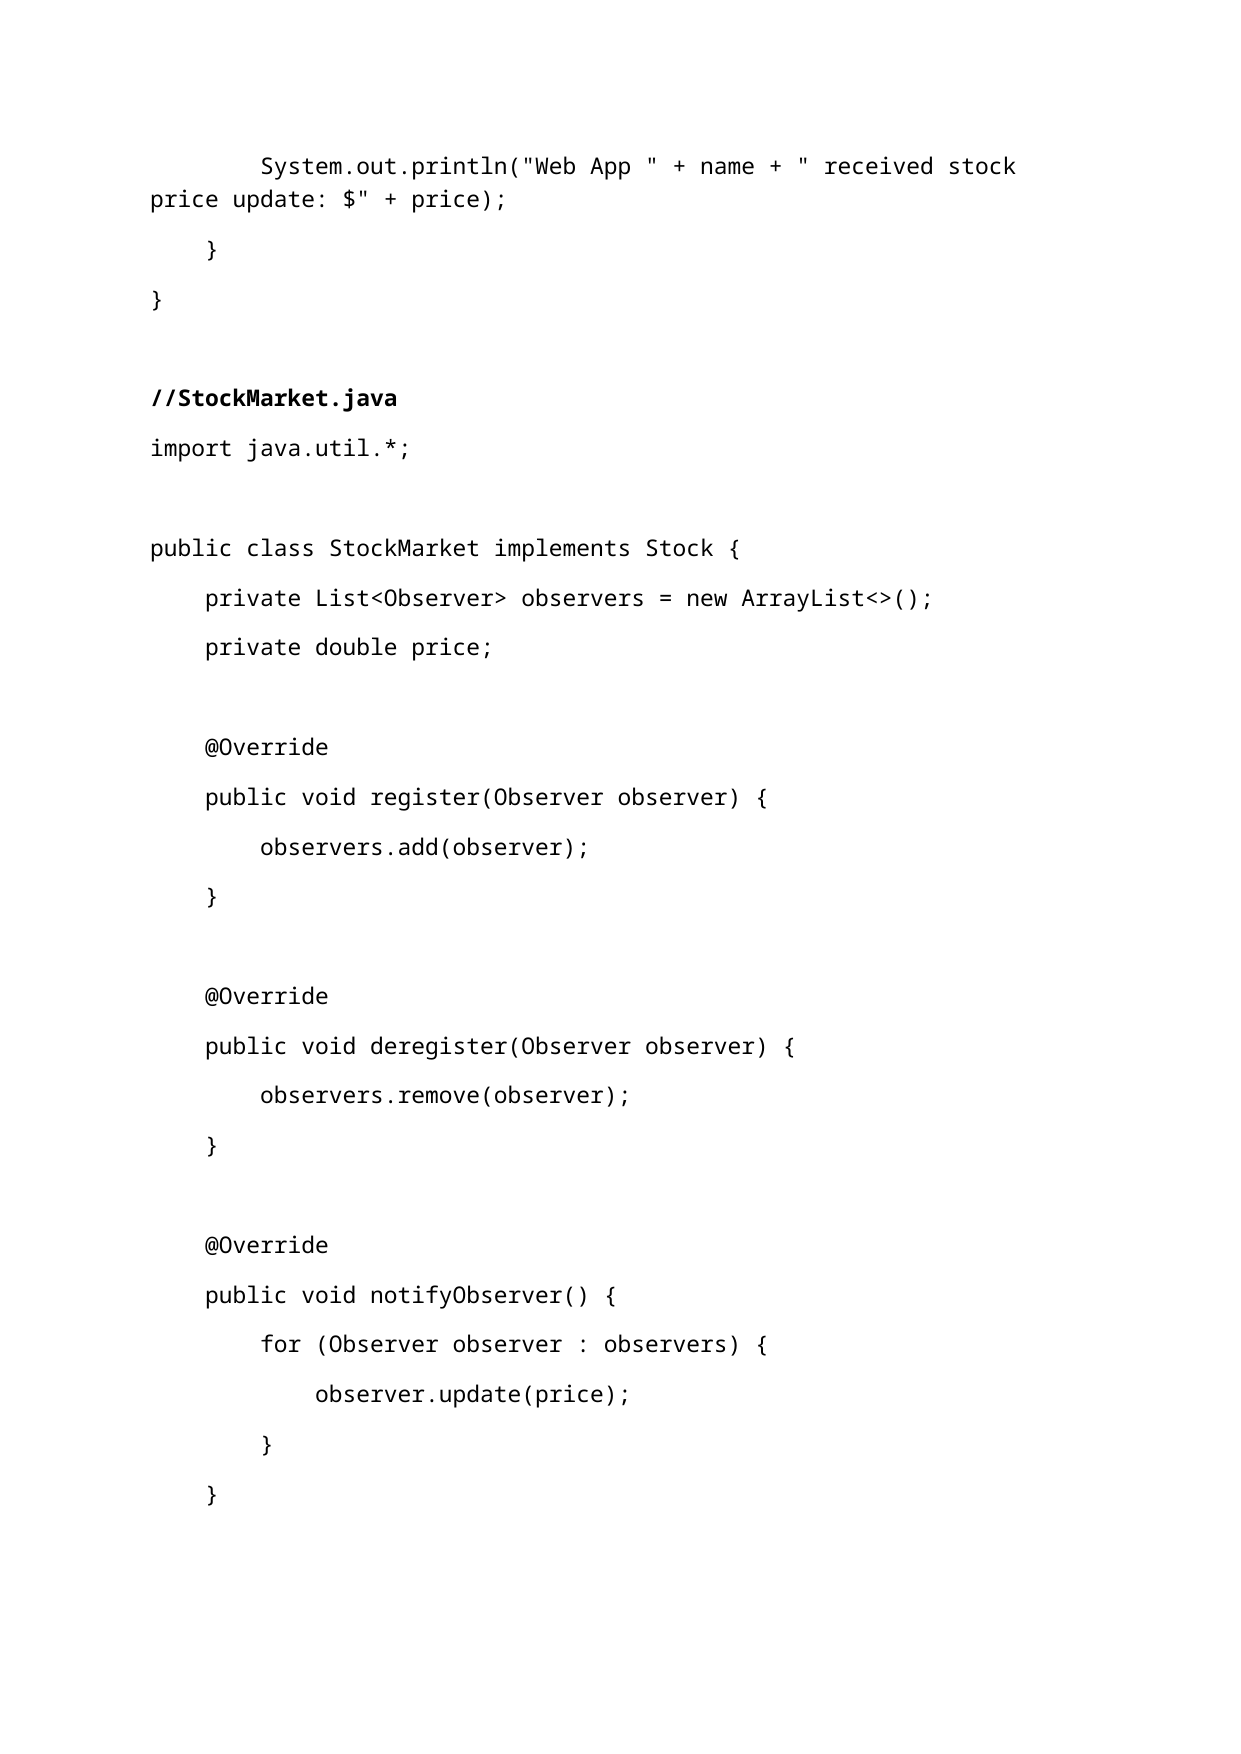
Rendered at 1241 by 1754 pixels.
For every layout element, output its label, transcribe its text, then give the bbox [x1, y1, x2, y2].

text for (Observer observer : observers) { [150, 1328, 1090, 1359]
text } [150, 1129, 1090, 1160]
text } [150, 233, 1090, 264]
text observers.remove(observer); [150, 1079, 1090, 1111]
text observer.update(price); [150, 1378, 1090, 1409]
text System.out.println("Web App " + name + " received stock price update: $" + price); [150, 150, 1090, 214]
text } [150, 880, 1090, 911]
text private List<Observer> observers = new ArrayList<>(); [150, 581, 1090, 613]
text observers.add(observer); [150, 830, 1090, 862]
text public class StockMarket implements Stock { [150, 532, 1090, 563]
text import java.util.*; [150, 432, 1090, 463]
text public void deregister(Observer observer) { [150, 1029, 1090, 1061]
text @Override [150, 980, 1090, 1011]
text //StockMarket.java [150, 382, 1090, 413]
text } [150, 1478, 1090, 1509]
text private double price; [150, 631, 1090, 662]
text } [150, 283, 1090, 314]
text public void notifyObserver() { [150, 1278, 1090, 1310]
text @Override [150, 1229, 1090, 1260]
text public void register(Observer observer) { [150, 781, 1090, 812]
text } [150, 1428, 1090, 1459]
text @Override [150, 731, 1090, 762]
